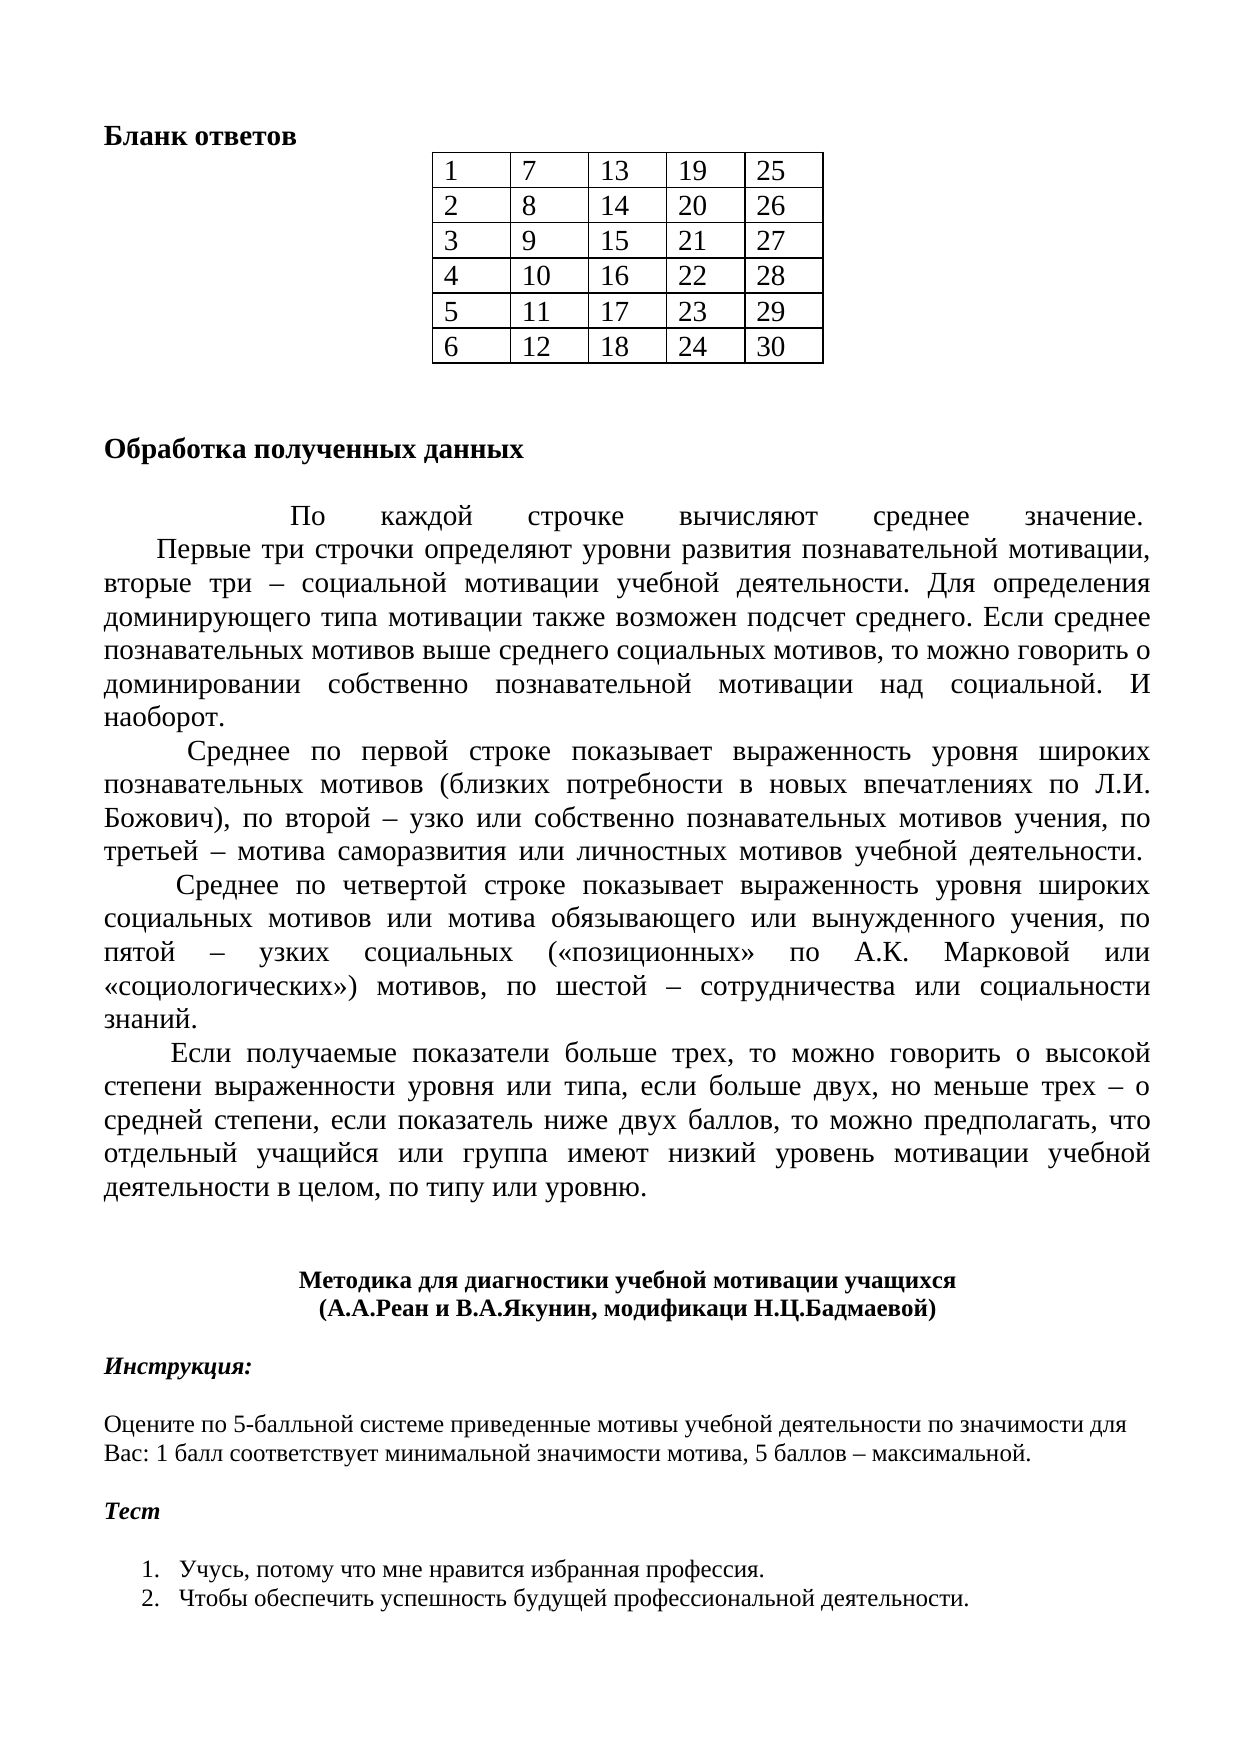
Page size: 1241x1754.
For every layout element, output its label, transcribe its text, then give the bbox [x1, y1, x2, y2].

table_cell 4 [433, 259, 510, 292]
text Обработка полученных данных [103, 431, 1152, 464]
table_cell 26 [746, 188, 822, 222]
table_cell 17 [589, 294, 666, 327]
table_cell 15 [589, 223, 666, 257]
table_cell 21 [667, 223, 744, 257]
table_cell 28 [746, 259, 822, 292]
table_cell 12 [511, 329, 588, 362]
table_cell 27 [746, 223, 822, 257]
text Тест [103, 1496, 1152, 1525]
table_header 7 [511, 153, 588, 187]
table_header 1 [433, 153, 510, 187]
text (А.А.Реан и В.А.Якунин, модификаци Н.Ц.Бадмаевой) [103, 1293, 1152, 1322]
table_header 13 [589, 153, 666, 187]
text По каждой строчке вычисляют среднее значение. Первые три строчки определяют уровни развития познавательной мотивации, вторые три – социальной мотивации учебной деятельности. Для определения доминирующего типа мотивации также возможен подсчет среднего. Если среднее познавательных мотивов выше среднего социальных мотивов, то можно говорить о доминировании собственно познавательной мотивации над социальной. И наоборот. Среднее по первой строке показывает выраженность уровня широких познавательных мотивов (близких потребности в новых впечатлениях по Л.И. Божович), по второй – узко или собственно познавательных мотивов учения, по третьей – мотива саморазвития или личностных мотивов учебной деятельности. Среднее по четвертой строке показывает выраженность уровня широких социальных мотивов или мотива обязывающего или вынужденного учения, по пятой – узких социальных («позиционных» по А.К. Марковой или «социологических») мотивов, по шестой – сотрудничества или социальности знаний. Если получаемые показатели больше трех, то можно говорить о высокой степени выраженности уровня или типа, если больше двух, но меньше трех – о средней степени, если показатель ниже двух баллов, то можно предполагать, что отдельный учащийся или группа имеют низкий уровень мотивации учебной деятельности в целом, по типу или уровню. [103, 464, 1152, 1202]
table_cell 16 [589, 259, 666, 292]
table_cell 20 [667, 188, 744, 222]
table_header 19 [667, 153, 744, 187]
table_cell 3 [433, 223, 510, 257]
table_cell 24 [667, 329, 744, 362]
table_cell 9 [511, 223, 588, 257]
table_cell 11 [511, 294, 588, 327]
text Бланк ответов [103, 118, 1152, 152]
table_cell 2 [433, 188, 510, 222]
table_cell 29 [746, 294, 822, 327]
table_cell 5 [433, 294, 510, 327]
list Учусь, потому что мне нравится избранная профессия. [141, 1554, 1152, 1583]
table_cell 23 [667, 294, 744, 327]
table_cell 6 [433, 329, 510, 362]
table_header 25 [746, 153, 822, 187]
text Методика для диагностики учебной мотивации учащихся [103, 1265, 1152, 1293]
table_cell 10 [511, 259, 588, 292]
table_cell 30 [746, 329, 822, 362]
table_cell 22 [667, 259, 744, 292]
table_cell 8 [511, 188, 588, 222]
text Инструкция: [103, 1351, 1152, 1380]
table_cell 14 [589, 188, 666, 222]
table_cell 18 [589, 329, 666, 362]
text Оцените по 5-балльной системе приведенные мотивы учебной деятельности по значимости для Вас: 1 балл соответствует минимальной значимости мотива, 5 баллов – максимальной. [103, 1409, 1152, 1467]
list Чтобы обеспечить успешность будущей профессиональной деятельности. [141, 1583, 1152, 1611]
